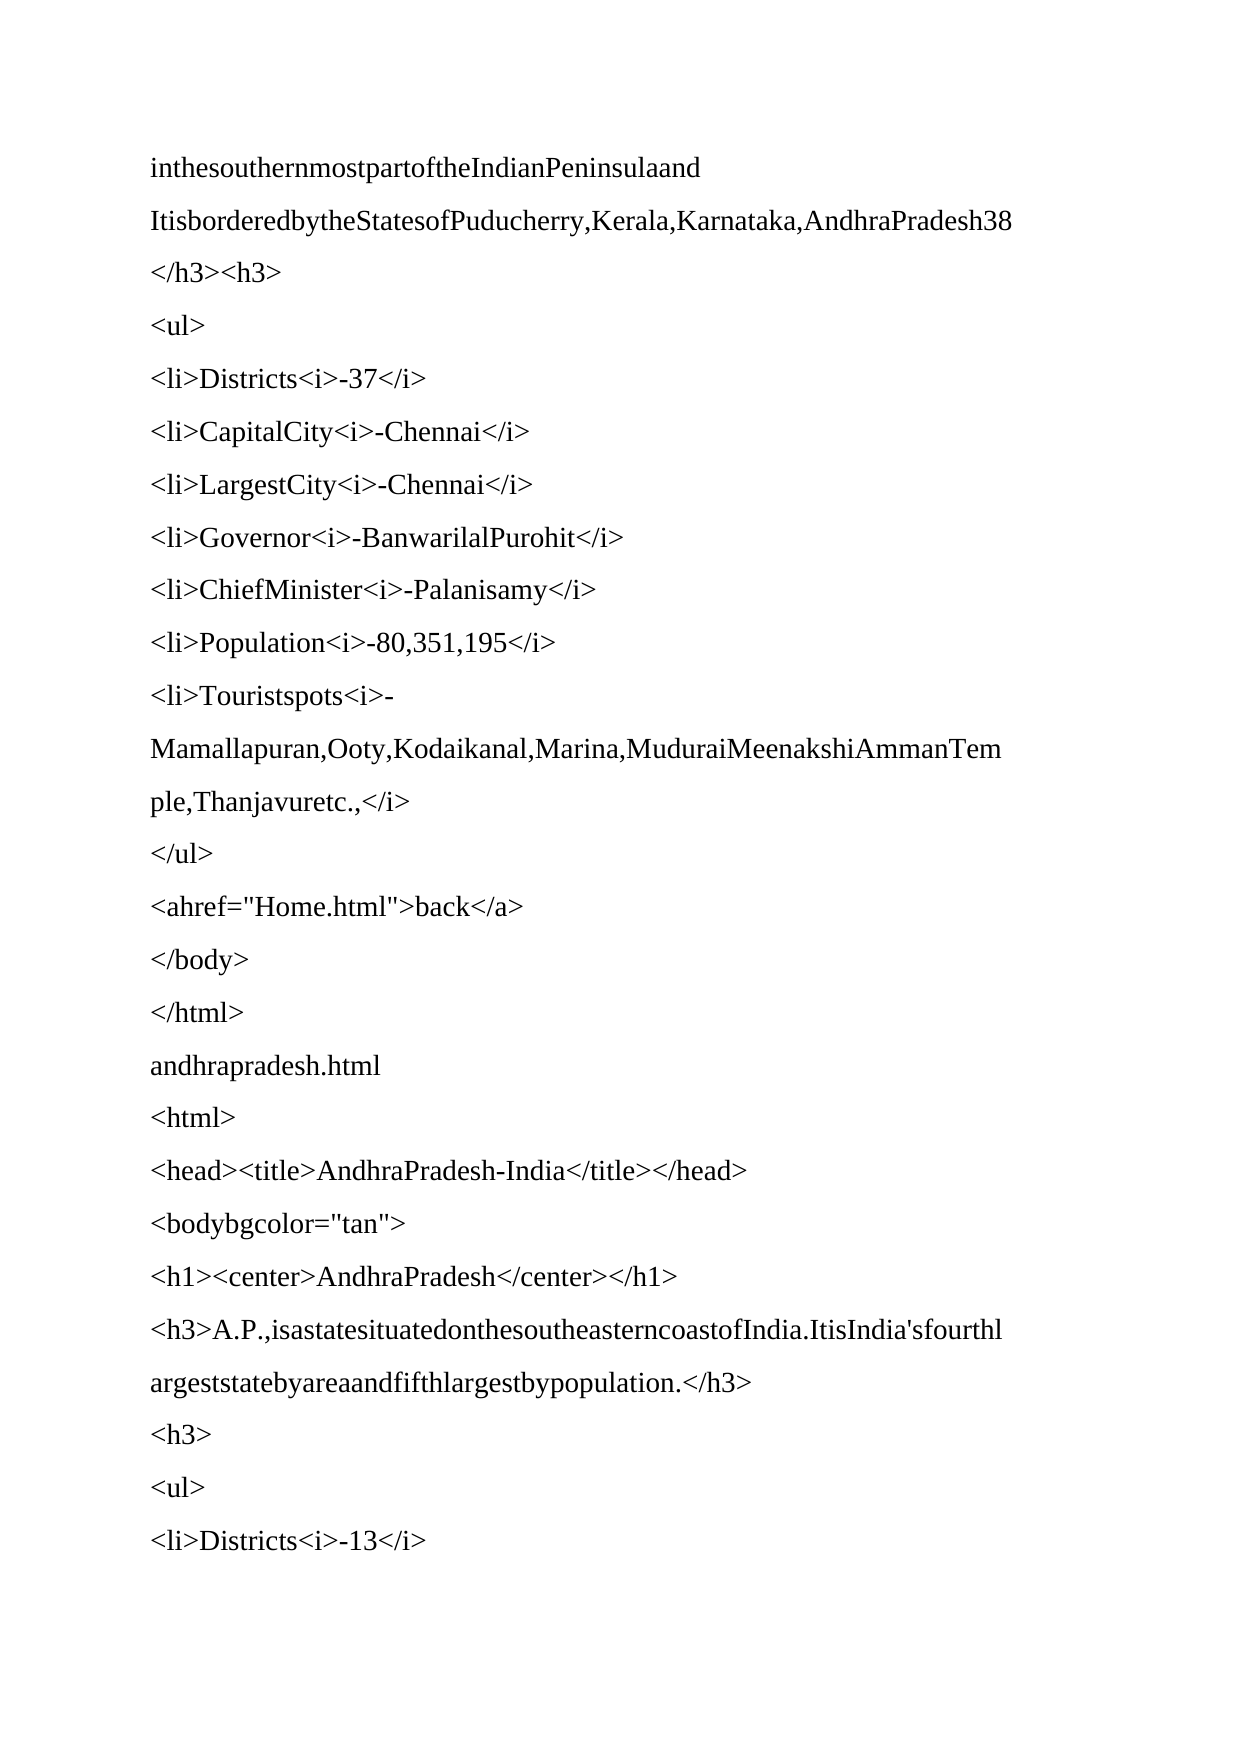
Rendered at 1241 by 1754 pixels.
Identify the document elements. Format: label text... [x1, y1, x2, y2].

text <html> [150, 1101, 1090, 1134]
text andhrapradesh.html [150, 1048, 1090, 1081]
text <ul> [150, 1470, 1090, 1504]
text </html> [150, 995, 1090, 1028]
text Mamallapuran,Ooty,Kodaikanal,Marina,MuduraiMeenakshiAmmanTem [150, 731, 1090, 764]
text </body> [150, 942, 1090, 976]
text </ul> [150, 837, 1090, 870]
text <li>Districts<i>-13</i> [150, 1523, 1090, 1557]
text <li>Governor<i>-BanwarilalPurohit</i> [150, 520, 1090, 553]
text <head><title>AndhraPradesh-India</title></head> [150, 1153, 1090, 1187]
text <li>Touristspots<i>- [150, 678, 1090, 712]
text <li>ChiefMinister<i>-Palanisamy</i> [150, 572, 1090, 606]
text <bodybgcolor="tan"> [150, 1206, 1090, 1240]
text <li>LargestCity<i>-Chennai</i> [150, 467, 1090, 500]
text <ul> [150, 308, 1090, 342]
text ItisborderedbytheStatesofPuducherry,Kerala,Karnataka,AndhraPradesh38 [150, 203, 1090, 236]
text <li>Districts<i>-37</i> [150, 361, 1090, 395]
text <li>Population<i>-80,351,195</i> [150, 625, 1090, 659]
text <h3>A.P.,isastatesituatedonthesoutheasterncoastofIndia.ItisIndia'sfourthl [150, 1312, 1090, 1345]
text </h3><h3> [150, 256, 1090, 289]
text <ahref="Home.html">back</a> [150, 889, 1090, 923]
text argeststatebyareaandfifthlargestbypopulation.</h3> [150, 1365, 1090, 1398]
text <h3> [150, 1417, 1090, 1451]
text <h1><center>AndhraPradesh</center></h1> [150, 1259, 1090, 1293]
text inthesouthernmostpartoftheIndianPeninsulaand [150, 150, 1090, 183]
text <li>CapitalCity<i>-Chennai</i> [150, 414, 1090, 448]
text ple,Thanjavuretc.,</i> [150, 784, 1090, 817]
